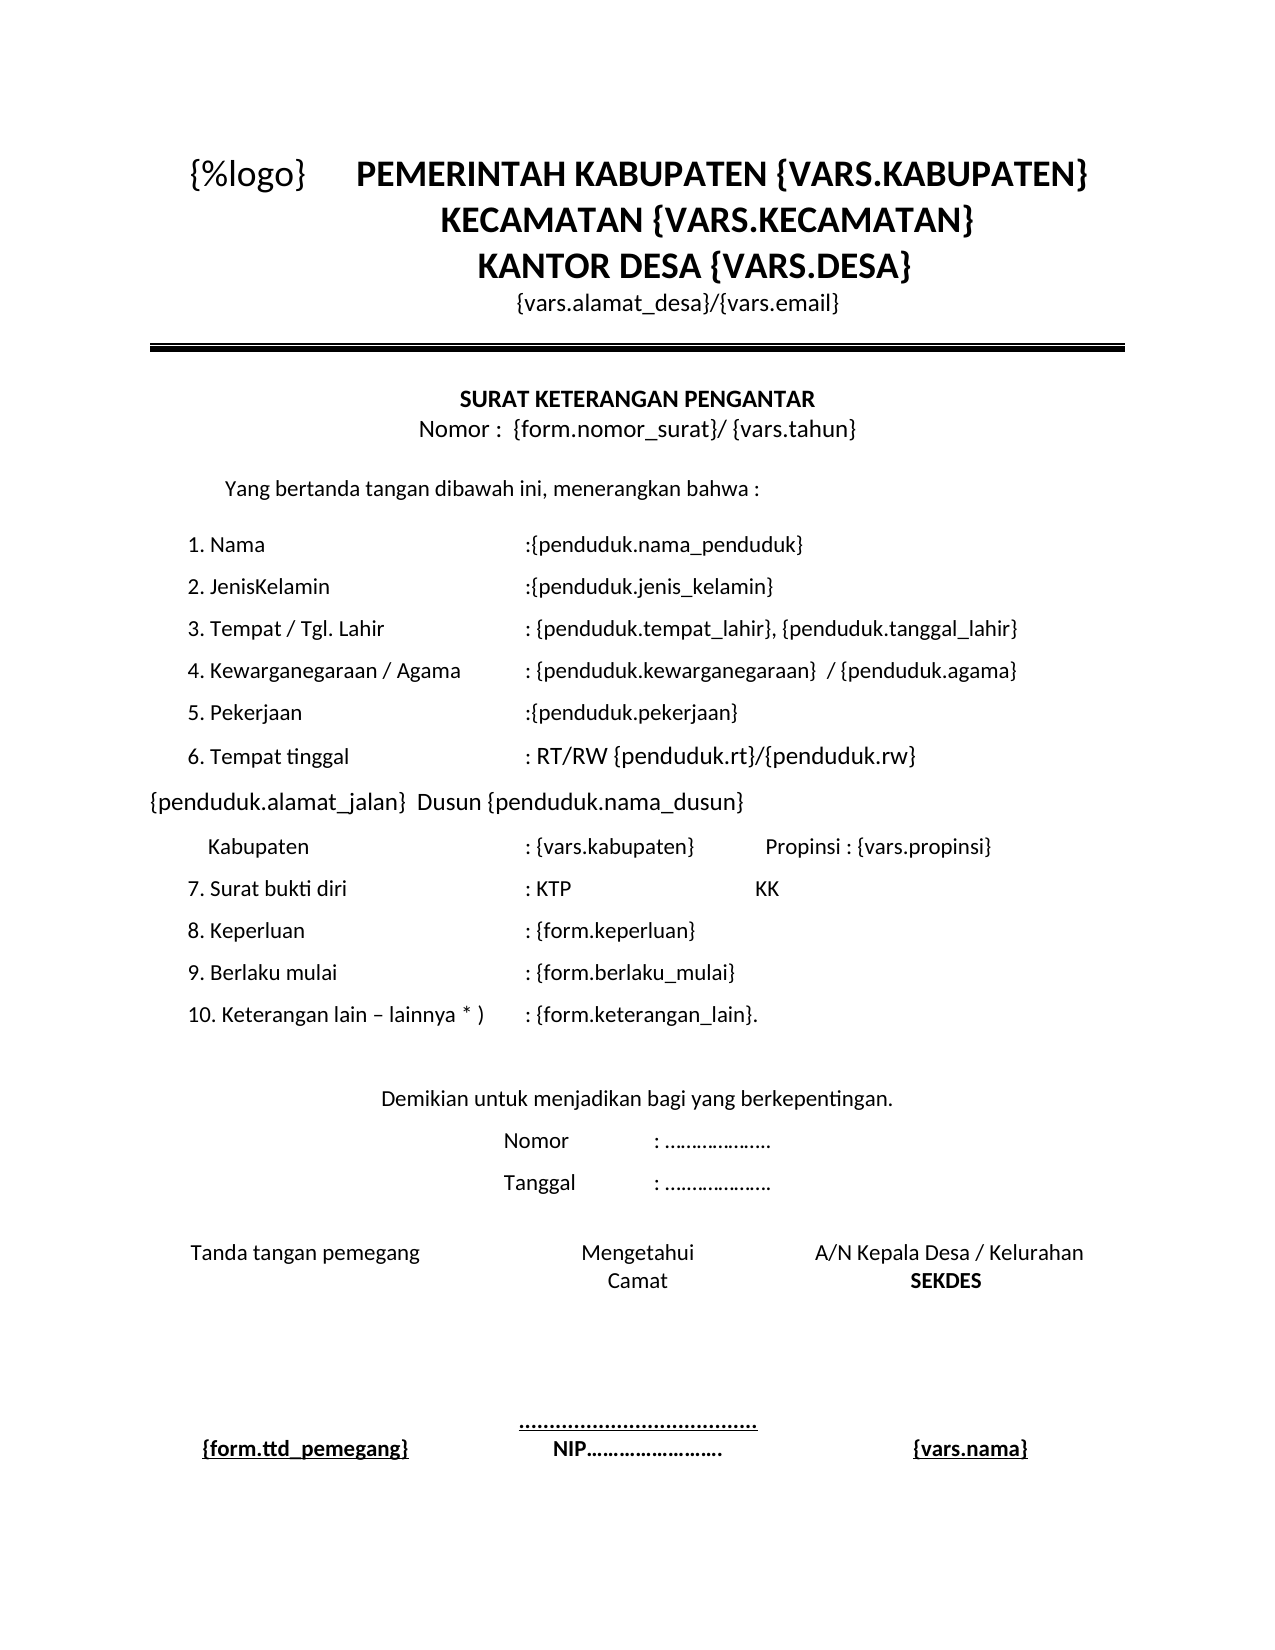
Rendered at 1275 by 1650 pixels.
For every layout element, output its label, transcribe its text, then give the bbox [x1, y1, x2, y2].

table_cell {form.ttd_pemegang} [139, 1350, 471, 1462]
text Tanggal : ….……………. [150, 1168, 1125, 1196]
text 9. Berlaku mulai : {form.berlaku_mulai} [187, 958, 1125, 986]
text Demikian untuk menjadikan bagi yang berkepentingan. [150, 1084, 1125, 1112]
table_header Tanda tangan pemegang [139, 1238, 471, 1350]
table_cell ....................................... NIP……………………. [471, 1350, 804, 1462]
text 5. Pekerjaan :{penduduk.pekerjaan} [150, 698, 1125, 726]
text 1. Nama :{penduduk.nama_penduduk} [187, 531, 1125, 558]
text Nomor : ……………….. [150, 1126, 1125, 1154]
table_header Mengetahui Camat [471, 1238, 804, 1350]
table_header {%logo} [150, 150, 345, 318]
text 3. Tempat / Tgl. Lahir : {penduduk.tempat_lahir}, {penduduk.tanggal_lahir} [150, 614, 1125, 642]
text Kabupaten : {vars.kabupaten} Propinsi : {vars.propinsi} [187, 832, 1125, 860]
text 4. Kewarganegaraan / Agama : {penduduk.kewarganegaraan} / {penduduk.agama} [150, 656, 1125, 684]
text 8. Keperluan : {form.keperluan} [187, 916, 1125, 944]
text 2. JenisKelamin :{penduduk.jenis_kelamin} [187, 572, 1125, 601]
table_header PEMERINTAH KABUPATEN {vars.kabupaten} KECAMATAN {vars.kecamatan} KANTOR desa {vars.desa} {vars.alamat_desa}/{vars.email} [345, 150, 1114, 318]
text Yang bertanda tangan dibawah ini, menerangkan bahwa : [150, 474, 1125, 502]
text Nomor : {form.nomor_surat}/ {vars.tahun} [150, 413, 1125, 444]
table_header A/N Kepala Desa / Kelurahan SEKDES [804, 1238, 1136, 1350]
text 6. Tempat tinggal : RT/RW {penduduk.rt}/{penduduk.rw} {penduduk.alamat_jalan} Dusun {penduduk.nama_dusun} [150, 740, 1125, 817]
text 7. Surat bukti diri : KTP KK [150, 874, 1125, 902]
text 10. Keterangan lain – lainnya * ) : {form.keterangan_lain}. [187, 1000, 1125, 1028]
text SURAT KETERANGAN PENGANTAR [150, 383, 1125, 413]
table_cell {vars.nama} [804, 1350, 1136, 1462]
